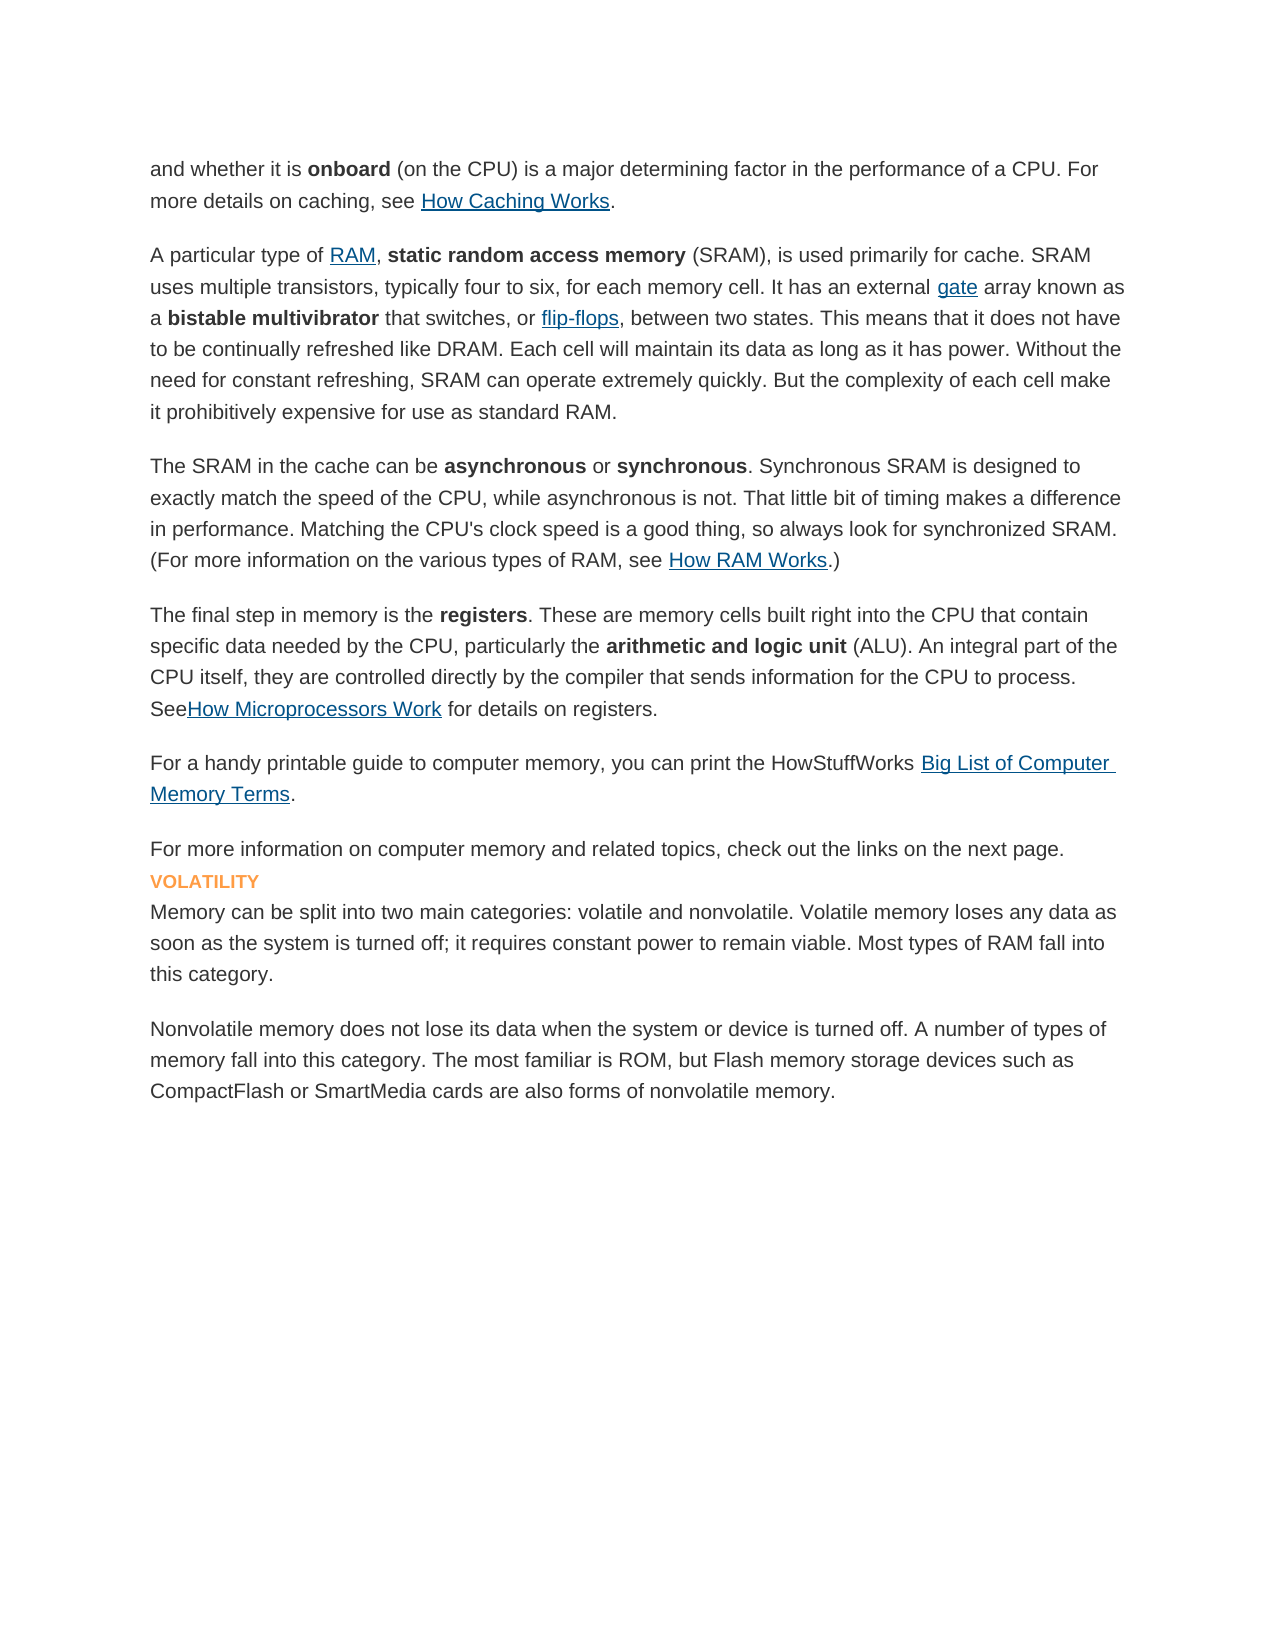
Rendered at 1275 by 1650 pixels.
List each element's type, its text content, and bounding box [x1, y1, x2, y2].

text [150, 150, 1125, 212]
text Nonvolatile memory does not lose its data when the system or device is turned off. A number of types of memory fall into this category. The most familiar is ROM, but Flash memory storage devices such as CompactFlash or SmartMedia cards are also forms of nonvolatile memory. [150, 1009, 1125, 1103]
text For a handy printable guide to computer memory, you can print the HowStuffWorks Big List of Computer Memory Terms. [150, 744, 1125, 806]
text Memory can be split into two main categories: volatile and nonvolatile. Volatile memory loses any data as soon as the system is turned off; it requires constant power to remain viable. Most types of RAM fall into this category. [150, 892, 1125, 986]
text A particular type of RAM, static random access memory (SRAM), is used primarily for cache. SRAM uses multiple transistors, typically four to six, for each memory cell. It has an external gate array known as a bistable multivibrator that switches, or flip-flops, between two states. This means that it does not have to be continually refreshed like DRAM. Each cell will maintain its data as long as it has power. Without the need for constant refreshing, SRAM can operate extremely quickly. But the complexity of each cell make it prohibitively expensive for use as standard RAM. [150, 236, 1125, 423]
text The final step in memory is the registers. These are memory cells built right into the CPU that contain specific data needed by the CPU, particularly the arithmetic and logic unit (ALU). An integral part of the CPU itself, they are controlled directly by the compiler that sends information for the CPU to process. SeeHow Microprocessors Work for details on registers. [150, 595, 1125, 720]
subtitle VOLATILITY [150, 861, 1125, 892]
text For more information on computer memory and related topics, check out the links on the next page. [150, 830, 1125, 861]
text The SRAM in the cache can be asynchronous or synchronous. Synchronous SRAM is designed to exactly match the speed of the CPU, while asynchronous is not. That little bit of timing makes a difference in performance. Matching the CPU's clock speed is a good thing, so always look for synchronized SRAM. (For more information on the various types of RAM, see How RAM Works.) [150, 447, 1125, 572]
